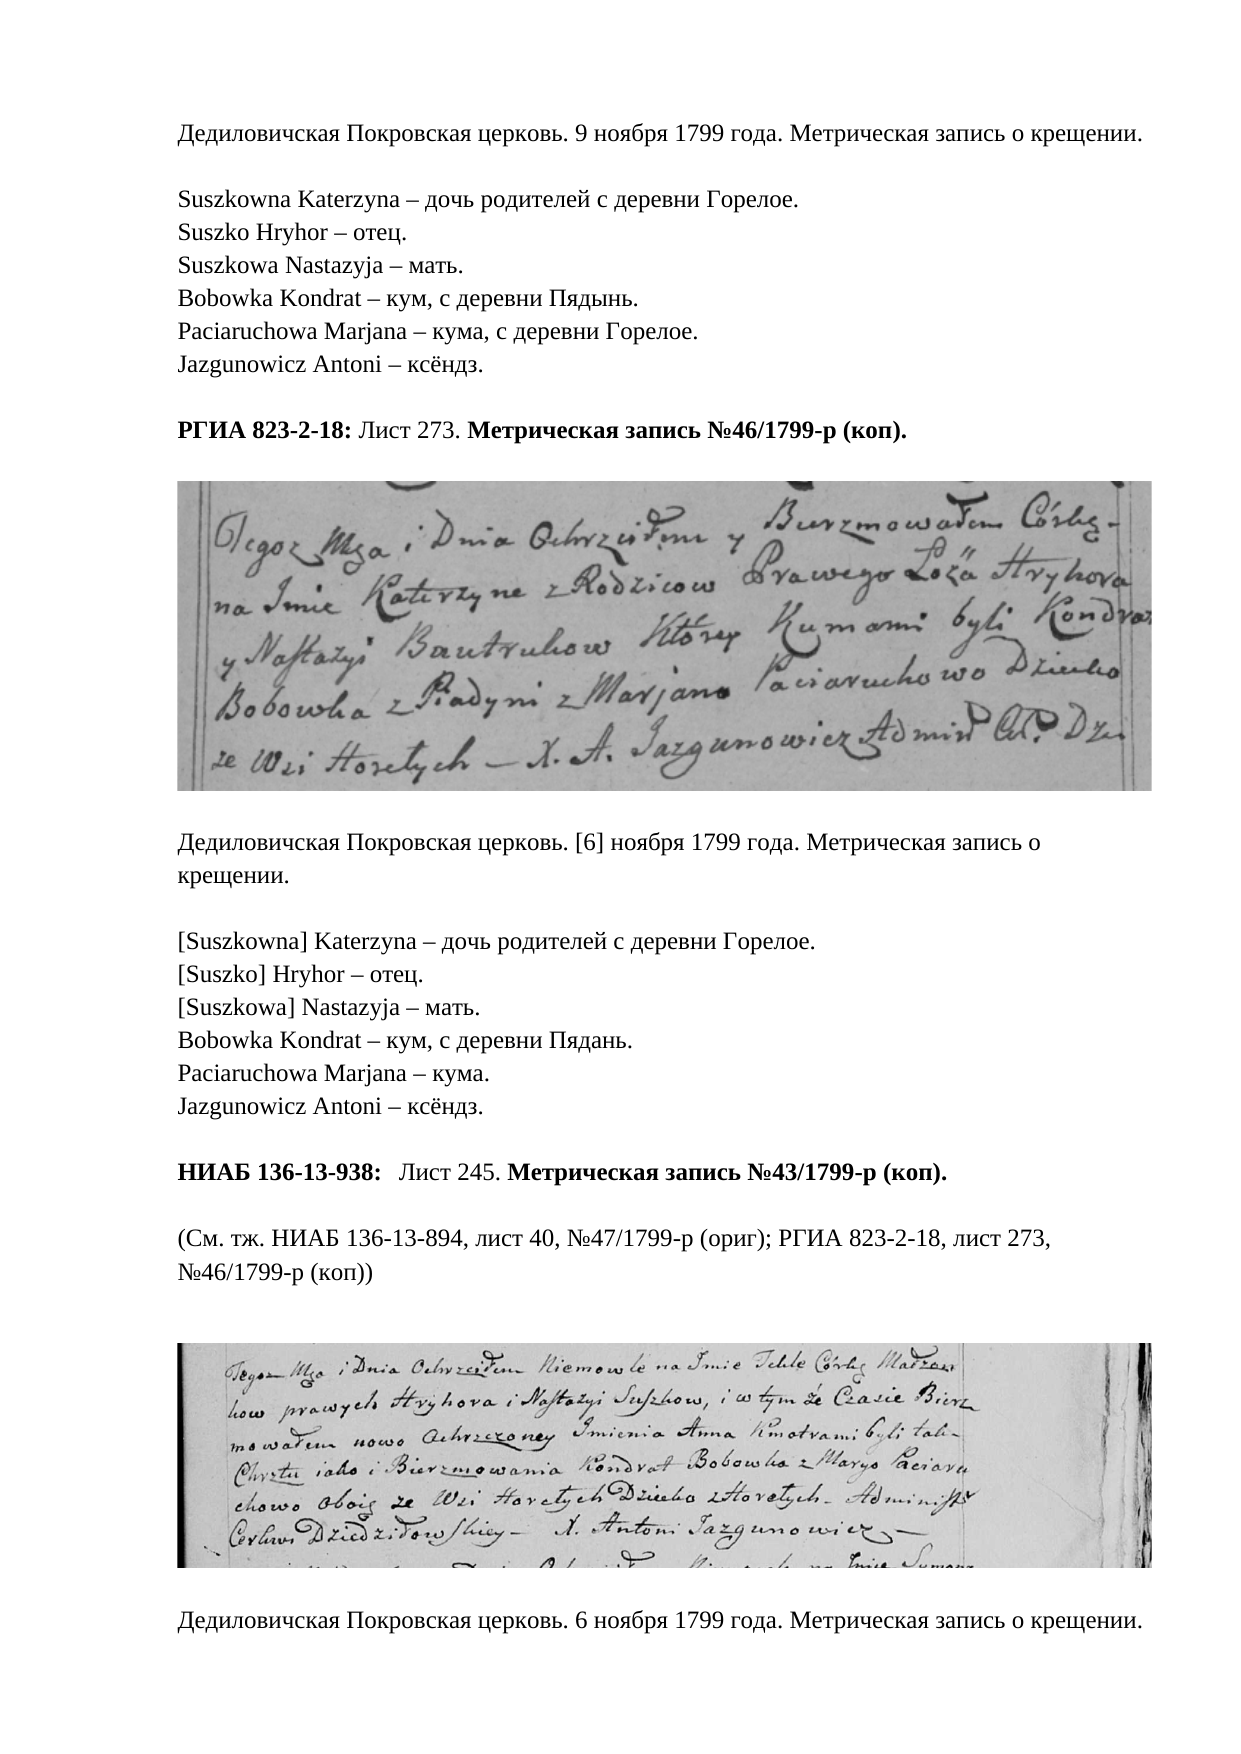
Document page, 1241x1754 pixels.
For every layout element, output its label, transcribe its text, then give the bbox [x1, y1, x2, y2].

text Suszkowna Katerzyna – дочь родителей с деревни Горелое. [177, 184, 1152, 213]
text Paciaruchowa Marjana – кума, с деревни Горелое. [177, 316, 1152, 345]
text Дедиловичская Покровская церковь. [6] ноября 1799 года. Метрическая запись о крещении. [177, 827, 1152, 889]
text Suszko Hryhor – отец. [177, 217, 1152, 246]
text Дедиловичская Покровская церковь. 9 ноября 1799 года. Метрическая запись о крещении. [177, 118, 1152, 147]
text [Suszkowa] Nastazyja – мать. [177, 992, 1152, 1021]
text [Suszko] Hryhor – отец. [177, 959, 1152, 988]
text НИАБ 136-13-938: Лист 245. Метрическая запись №43/1799-р (коп). [177, 1157, 1152, 1186]
picture [177, 481, 1152, 791]
text РГИА 823-2-18: Лист 273. Метрическая запись №46/1799-р (коп). [177, 415, 1152, 444]
text Bobowka Kondrat – кум, с деревни Пядынь. [177, 283, 1152, 312]
text (См. тж. НИАБ 136-13-894, лист 40, №47/1799-р (ориг); РГИА 823-2-18, лист 273, №46/1799-р (коп)) [177, 1223, 1152, 1285]
text Jazgunowicz Antoni – ксёндз. [177, 1091, 1152, 1120]
text Дедиловичская Покровская церковь. 6 ноября 1799 года. Метрическая запись о крещении. [177, 1605, 1152, 1633]
text [Suszkowna] Katerzyna – дочь родителей с деревни Горелое. [177, 926, 1152, 955]
text Bobowka Kondrat – кум, с деревни Пядань. [177, 1025, 1152, 1054]
text Paciaruchowa Marjana – кума. [177, 1058, 1152, 1087]
text Suszkowa Nastazyja – мать. [177, 250, 1152, 279]
text Jazgunowicz Antoni – ксёндз. [177, 349, 1152, 378]
picture [177, 1343, 1152, 1568]
